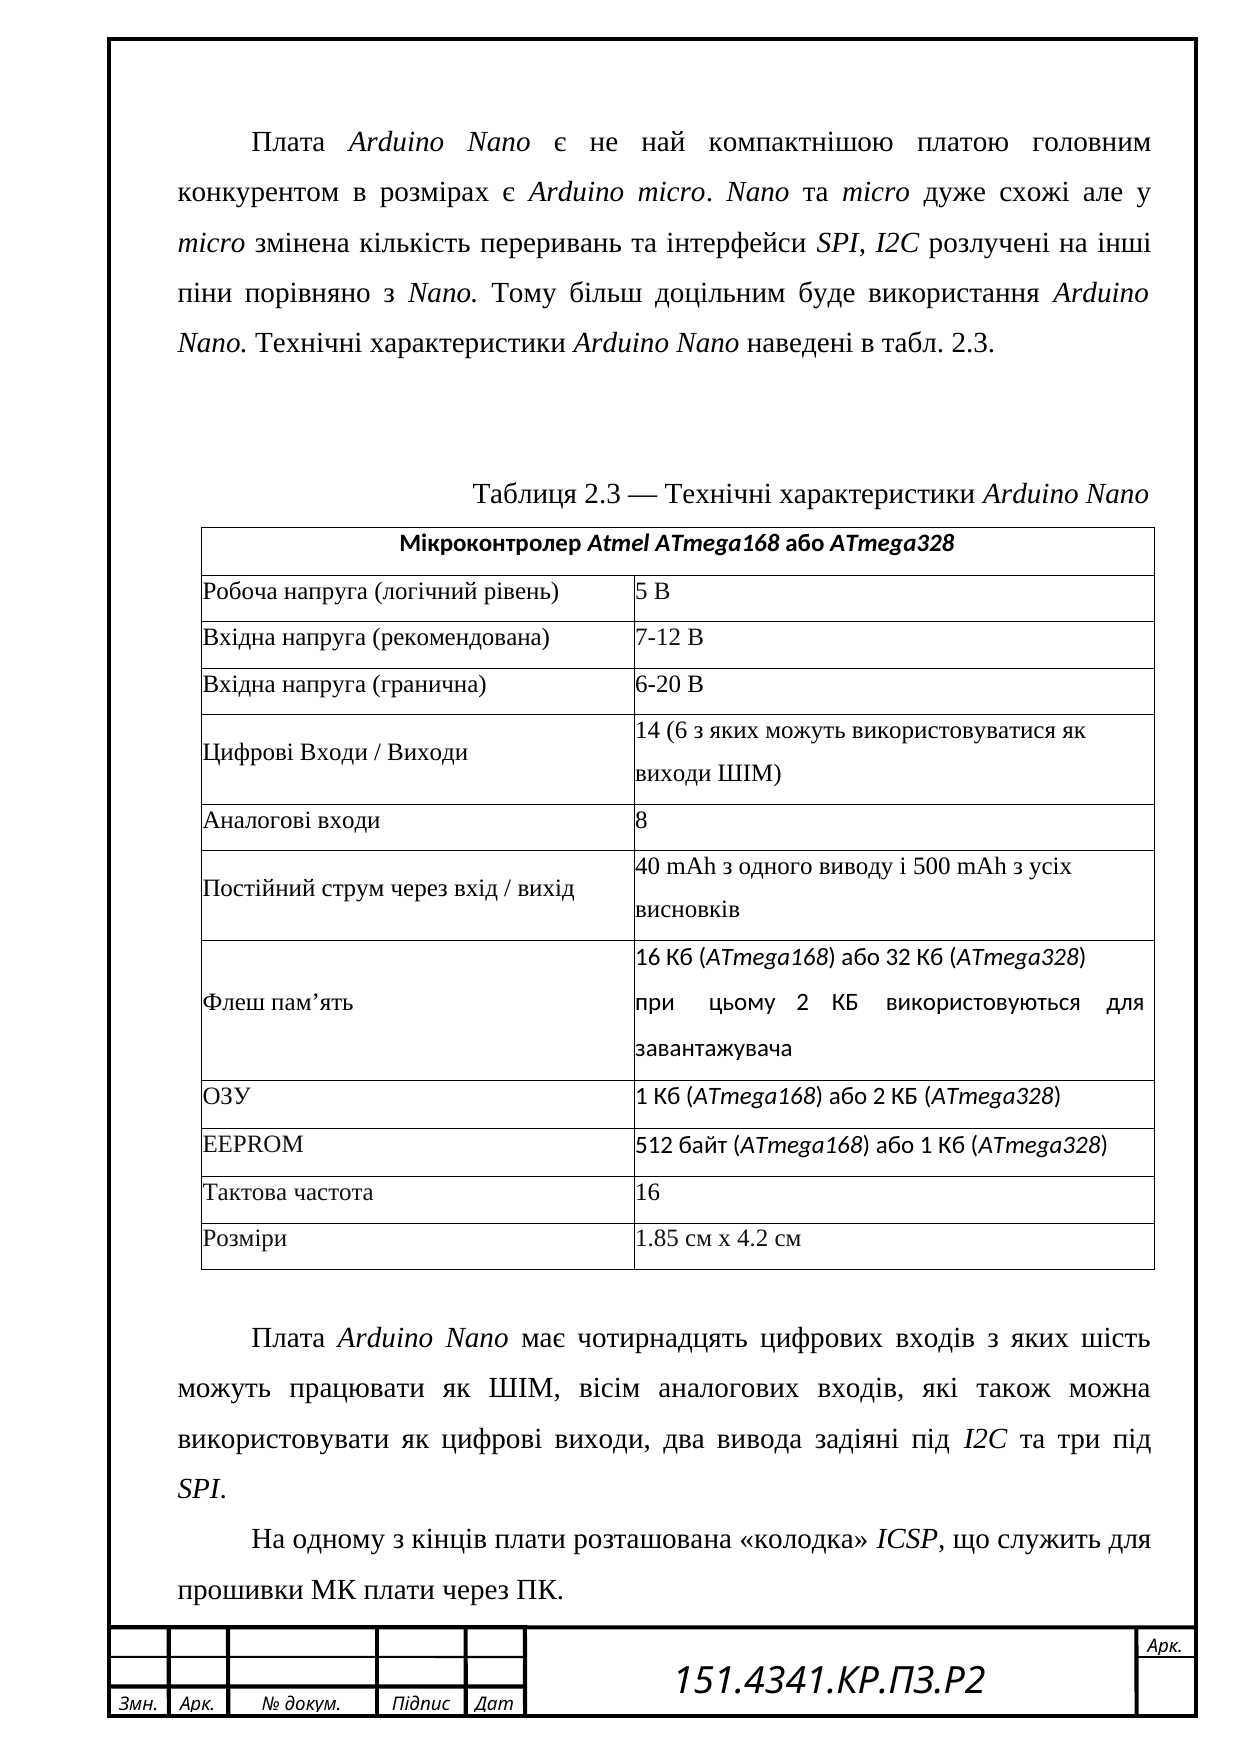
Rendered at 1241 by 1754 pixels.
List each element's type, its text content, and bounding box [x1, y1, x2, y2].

table_cell 1.85 см x 4.2 см [635, 1224, 1154, 1269]
table_cell Цифрові Входи / Виходи [202, 715, 634, 804]
table_cell ОЗУ [202, 1081, 634, 1128]
table_cell Вхідна напруга (рекомендована) [202, 622, 634, 668]
text Таблиця 2.3 — Технічні характеристики Arduino Nano [177, 476, 1152, 510]
table_cell Розміри [202, 1224, 634, 1269]
table_cell 7-12 В [635, 622, 1154, 668]
table_cell 40 mAh з одного виводу і 500 mAh з усіх висновків [635, 851, 1154, 940]
table_cell 14 (6 з яких можуть використовуватися як виходи ШІМ) [635, 715, 1154, 804]
table_cell 16 [635, 1177, 1154, 1222]
table_cell Аналогові входи [202, 805, 634, 850]
table_cell Вхідна напруга (гранична) [202, 669, 634, 714]
table_cell 5 В [635, 576, 1154, 621]
text Плата Arduino Nano є не най компактнішою платою головним конкурентом в розмірах є Arduino micro. Nano та micro дуже схожі але у micro змінена кількість переривань та інтерфейси SPI, I2C розлучені на інші піни порівняно з Nano. Тому більш доцільним буде використання Arduino Nano. Технічні характеристики Arduino Nano наведені в табл. 2.3. [177, 124, 1152, 359]
table_cell 6-20 В [635, 669, 1154, 714]
table_cell 512 байт (ATmega168) або 1 Кб (ATmega328) [635, 1129, 1154, 1176]
table_cell 8 [635, 805, 1154, 850]
table_cell Тактова частота [202, 1177, 634, 1222]
table_cell 16 Кб (ATmega168) або 32 Кб (ATmega328) при цьому 2 КБ використовуються для завантажувача [635, 941, 1154, 1079]
table_cell Флеш пам’ять [202, 941, 634, 1079]
table_cell Робоча напруга (логічний рівень) [202, 576, 634, 621]
table_cell 1 Кб (ATmega168) або 2 КБ (ATmega328) [635, 1081, 1154, 1128]
text На одному з кінців плати розташована «колодка» ICSP, що служить для прошивки МК плати через ПК. [177, 1521, 1152, 1605]
table_cell Постійний струм через вхід / вихід [202, 851, 634, 940]
table_header Мікроконтролер Atmel ATmega168 або ATmega328 [202, 528, 1154, 575]
text Плата Arduino Nano має чотирнадцять цифрових входів з яких шість можуть працювати як ШІМ, вісім аналогових входів, які також можна використовувати як цифрові виходи, два вивода задіяні під I2C та три під SPI. [177, 1320, 1152, 1505]
table_cell EEPROM [202, 1129, 634, 1176]
